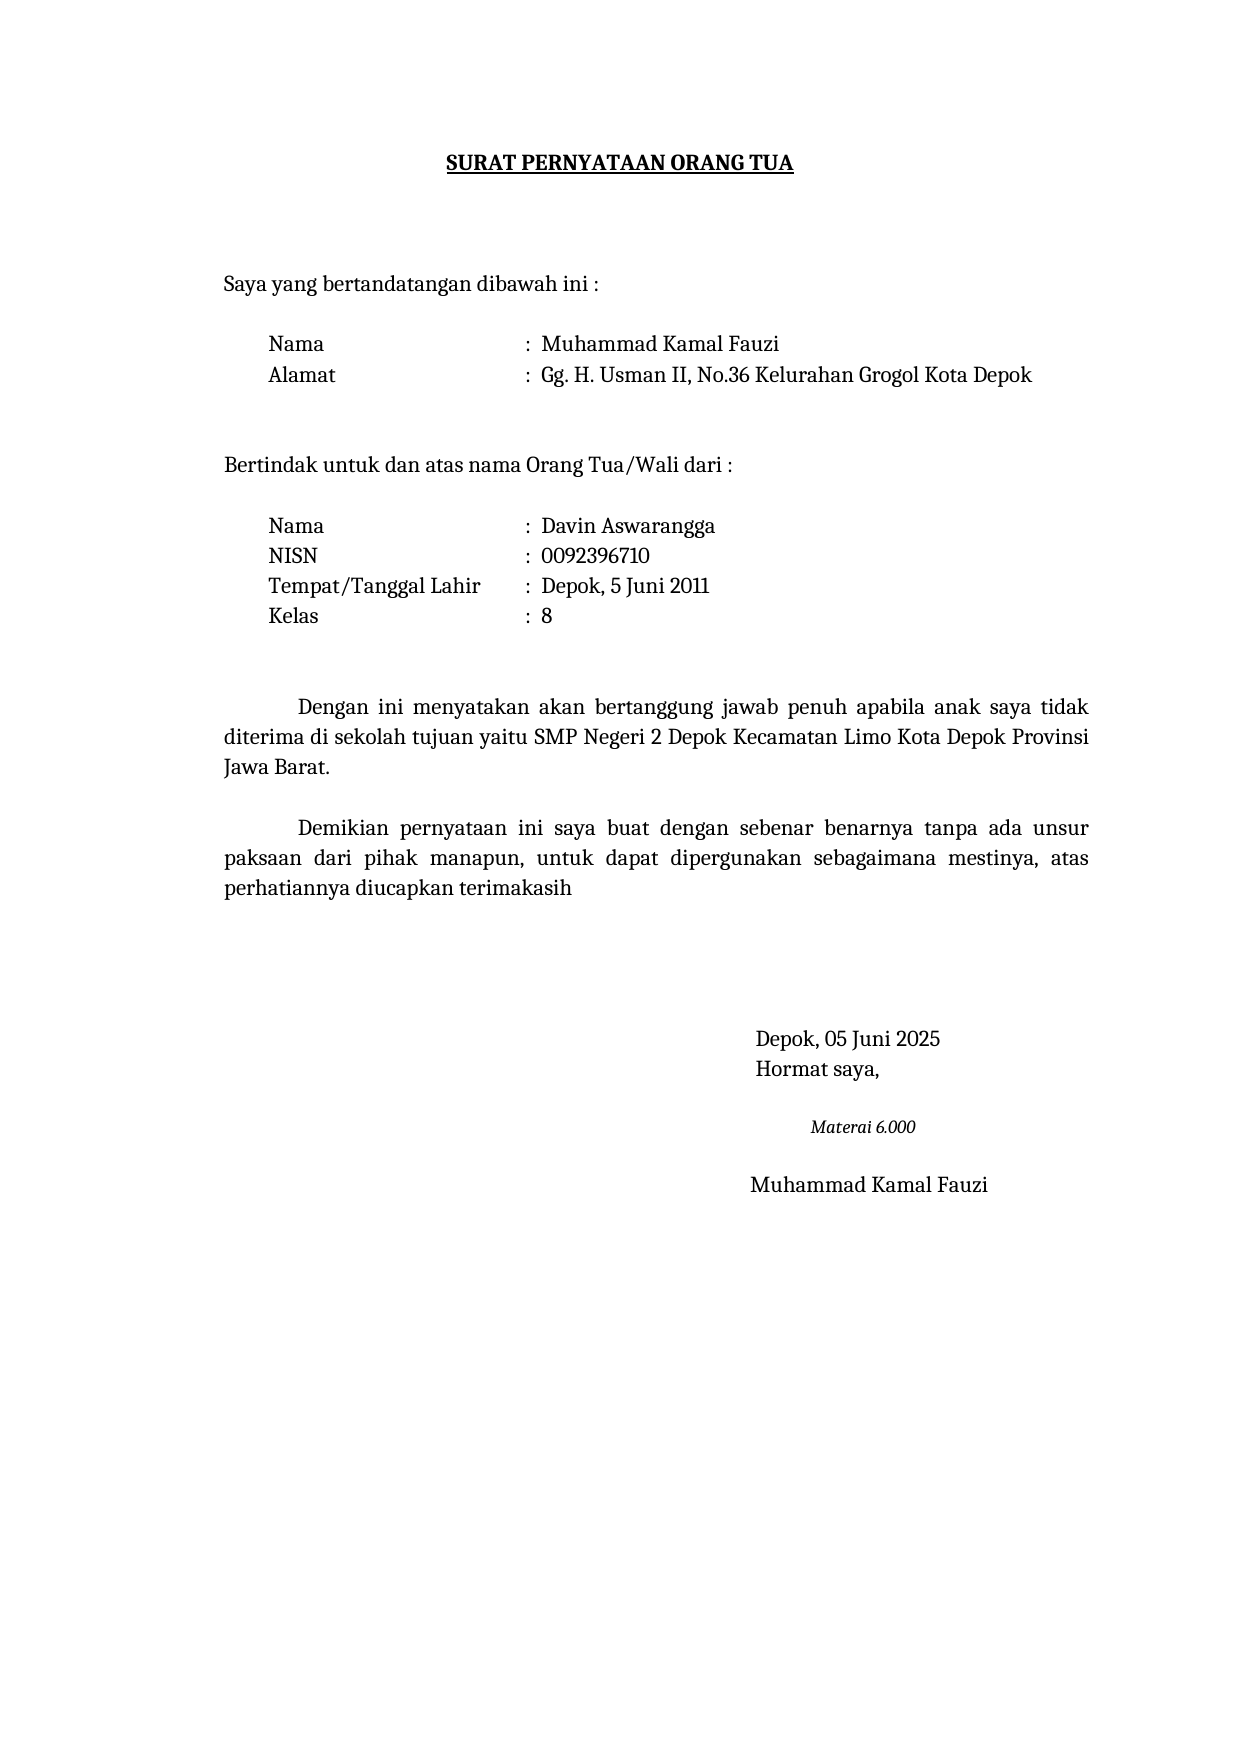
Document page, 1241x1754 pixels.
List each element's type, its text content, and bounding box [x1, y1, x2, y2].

text Demikian pernyataan ini saya buat dengan sebenar benarnya tanpa ada unsur paksaan dari pihak manapun, untuk dapat dipergunakan sebagaimana mestinya, atas perhatiannya diucapkan terimakasih [224, 814, 1090, 901]
text Dengan ini menyatakan akan bertanggung jawab penuh apabila anak saya tidak diterima di sekolah tujuan yaitu SMP Negeri 2 Depok Kecamatan Limo Kota Depok Provinsi Jawa Barat. [224, 694, 1090, 781]
text Nama : Muhammad Kamal Fauzi [268, 331, 1090, 358]
text Materai 6.000 [637, 1117, 1090, 1138]
text Alamat : Gg. H. Usman II, No.36 Kelurahan Grogol Kota Depok [268, 361, 1090, 388]
text Depok, 05 Juni 2025 [755, 1026, 1090, 1052]
text Bertindak untuk dan atas nama Orang Tua/Wali dari : [224, 452, 1090, 478]
text Kelas : 8 [268, 603, 1090, 629]
text SURAT PERNYATAAN ORANG TUA [150, 150, 1090, 176]
text Muhammad Kamal Fauzi [750, 1172, 1090, 1198]
text Tempat/Tanggal Lahir : Depok, 5 Juni 2011 [268, 573, 1090, 599]
text Hormat saya, [755, 1056, 1090, 1083]
text Nama : Davin Aswarangga [268, 512, 1090, 539]
text NISN : 0092396710 [268, 543, 1090, 569]
text Saya yang bertandatangan dibawah ini : [224, 271, 1090, 297]
